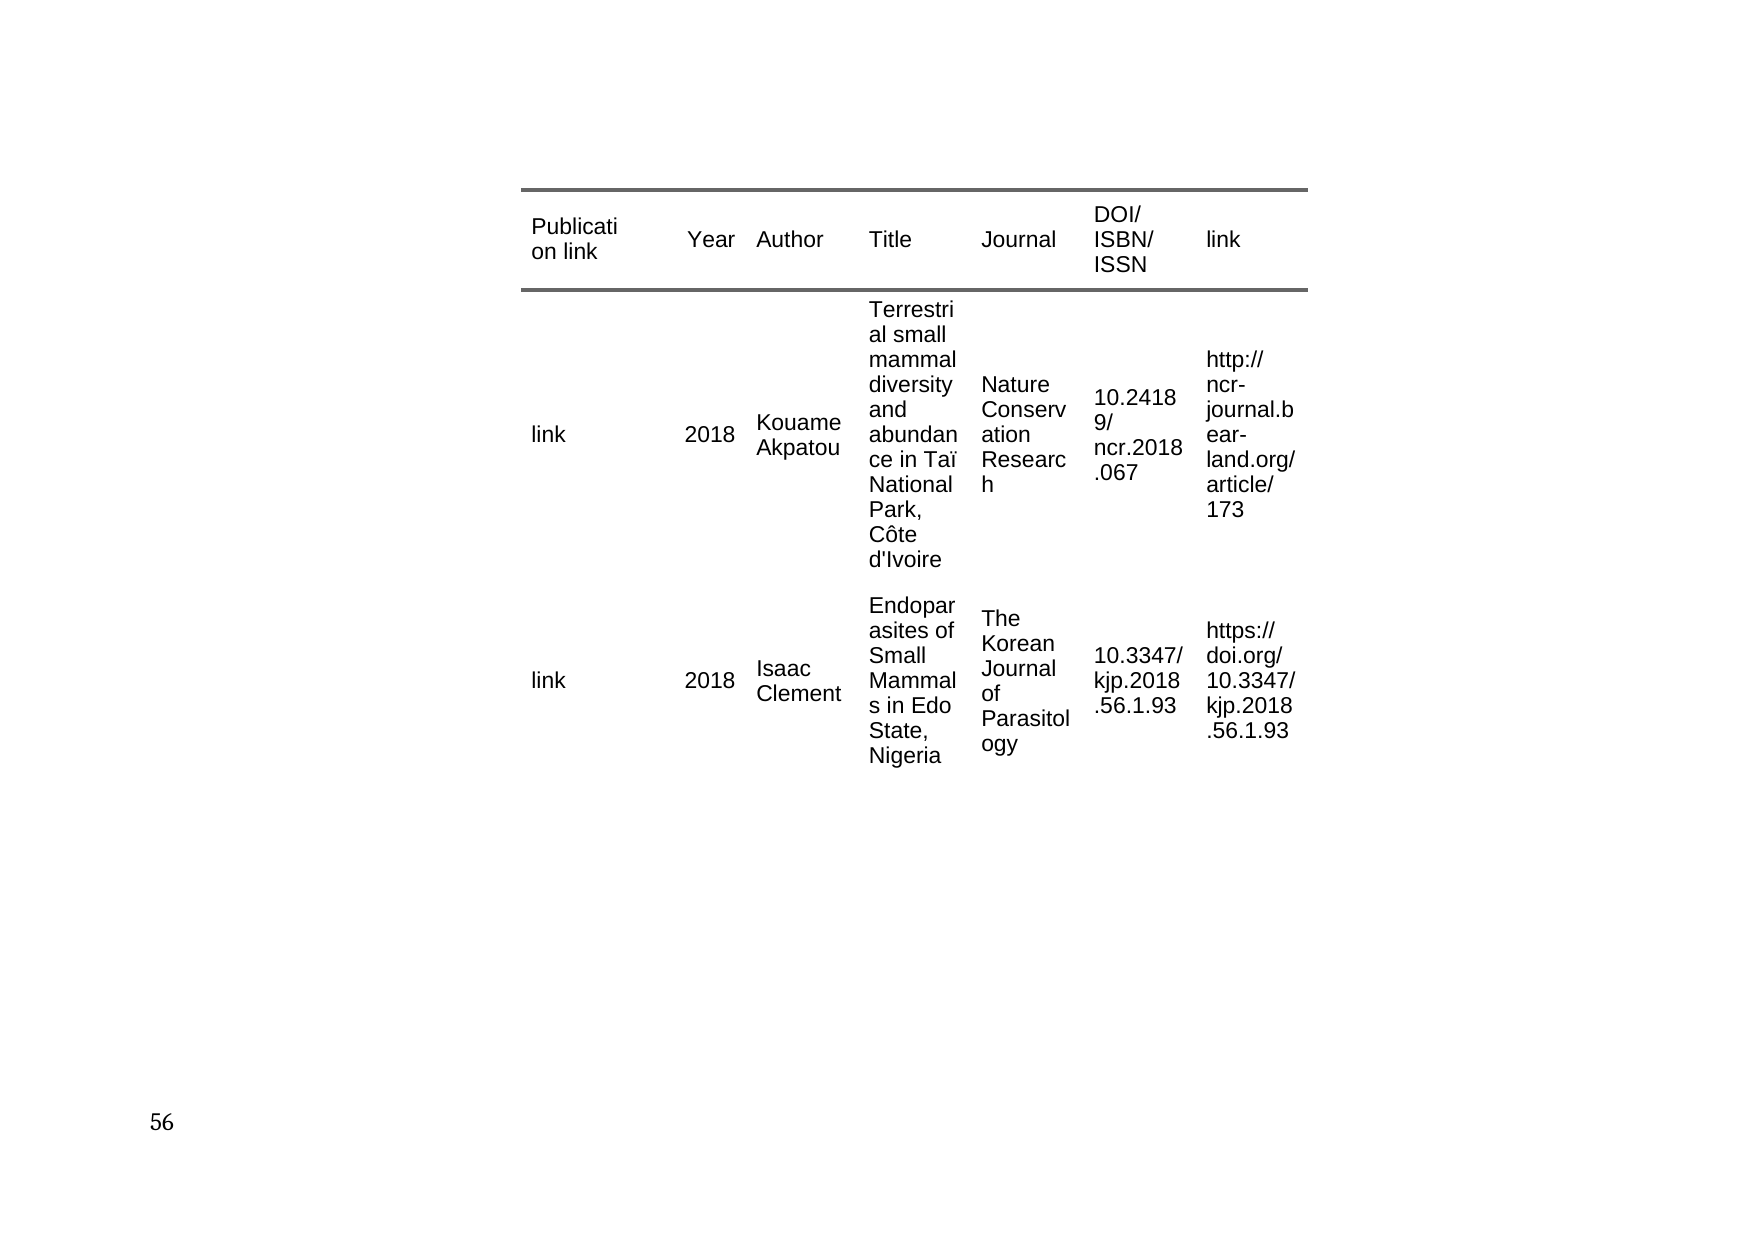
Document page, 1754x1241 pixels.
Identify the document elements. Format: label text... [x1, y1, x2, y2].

table_cell Kouame Akpatou [746, 292, 858, 583]
table_cell 10.24189/ncr.2018.067 [1083, 292, 1196, 583]
table_header Author [746, 192, 858, 287]
table_cell 2018 [633, 583, 746, 779]
table_header Year [633, 192, 746, 287]
table_cell link [521, 292, 633, 583]
table_cell http://ncr-journal.bear-land.org/article/173 [1196, 292, 1308, 583]
table_header link [1196, 192, 1308, 287]
table_header Journal [971, 192, 1083, 287]
table_cell Terrestrial small mammal diversity and abundance in Taï National Park, Côte d'Ivoire [858, 292, 971, 583]
table_header DOI/ISBN/ISSN [1083, 192, 1196, 287]
table_header Publication link [521, 192, 633, 287]
table_cell Endoparasites of Small Mammals in Edo State, Nigeria [858, 583, 971, 779]
table_cell https://doi.org/10.3347/kjp.2018.56.1.93 [1196, 583, 1308, 779]
table_cell Nature Conservation Research [971, 292, 1083, 583]
table_cell The Korean Journal of Parasitology [971, 583, 1083, 779]
table_header Title [858, 192, 971, 287]
table_cell link [521, 583, 633, 779]
table_cell 2018 [633, 292, 746, 583]
table_cell 10.3347/kjp.2018.56.1.93 [1083, 583, 1196, 779]
table_cell Isaac Clement [746, 583, 858, 779]
